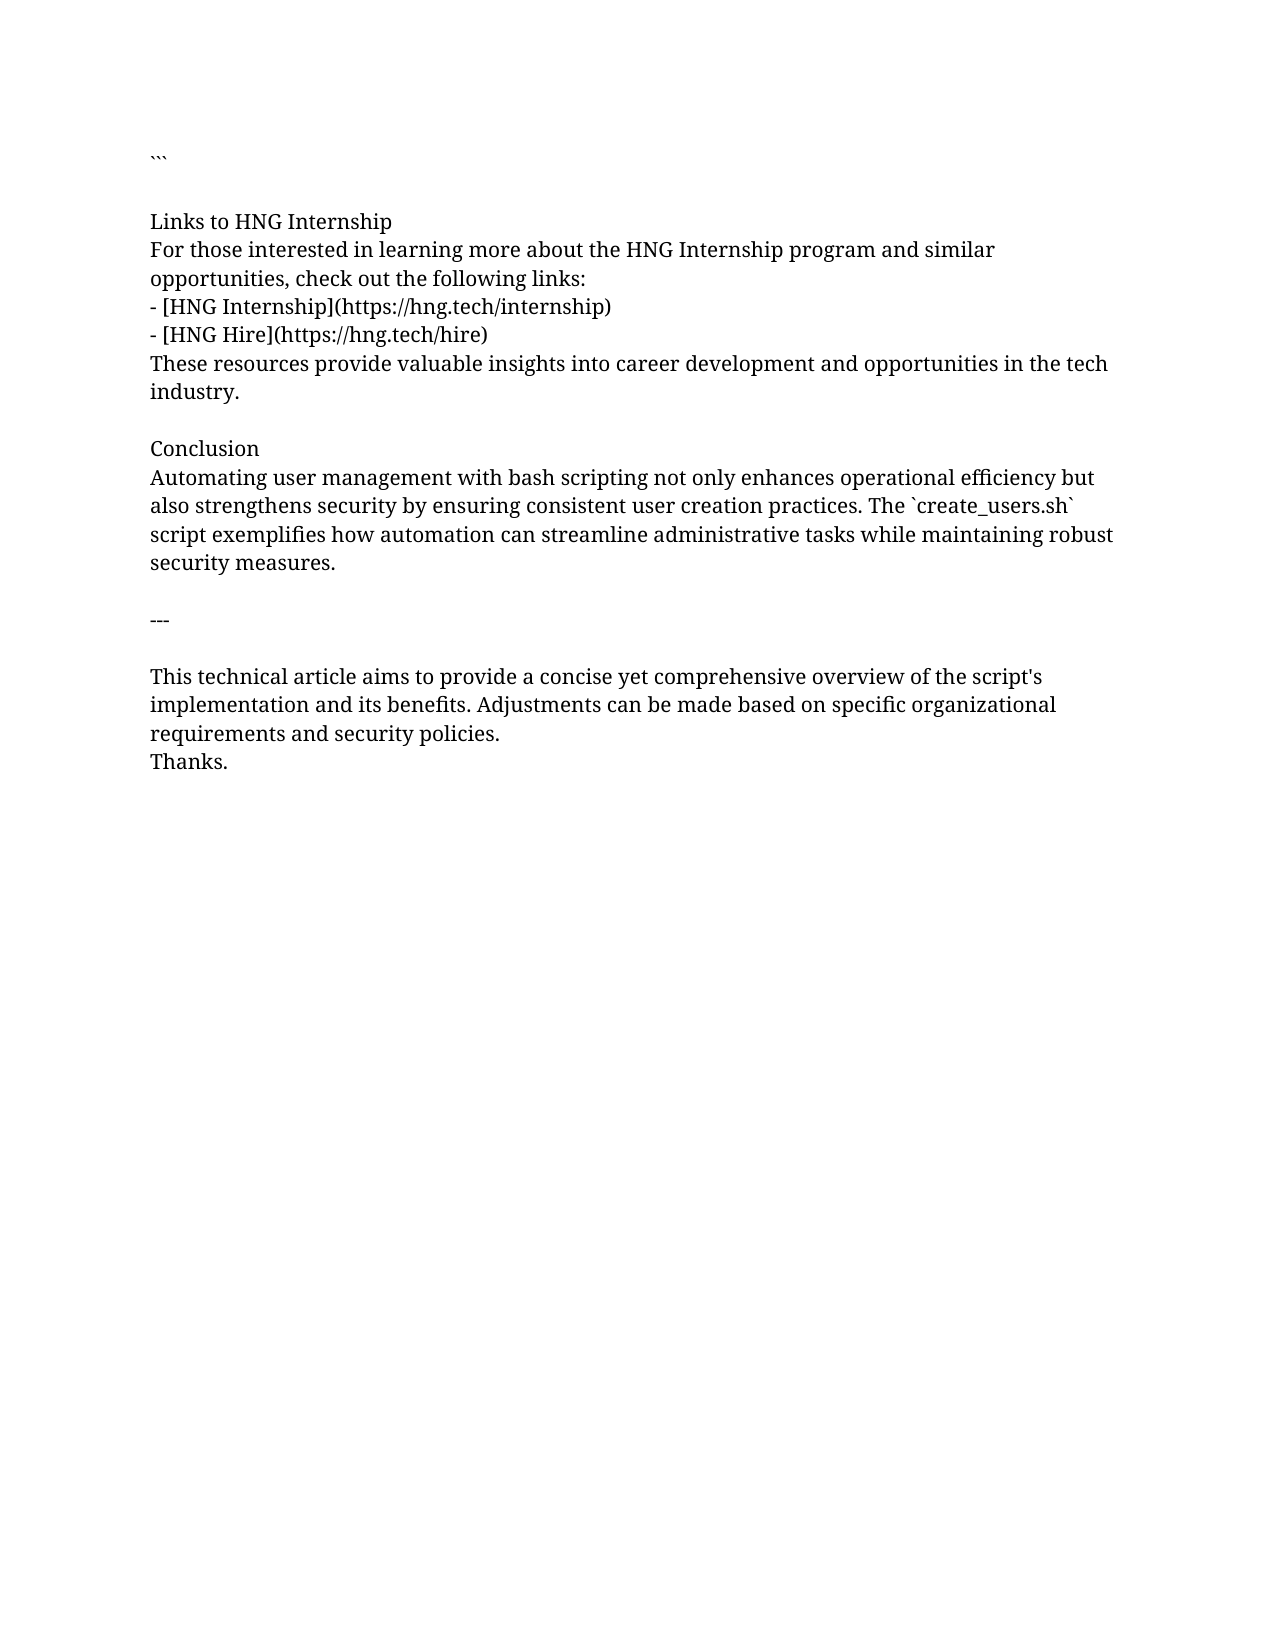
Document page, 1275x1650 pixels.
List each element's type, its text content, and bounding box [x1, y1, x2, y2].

text Automating user management with bash scripting not only enhances operational efficiency but also strengthens security by ensuring consistent user creation practices. The `create_users.sh` script exemplifies how automation can streamline administrative tasks while maintaining robust security measures. [150, 463, 1125, 577]
text Conclusion [150, 434, 1125, 463]
text Thanks. [150, 747, 1125, 776]
text This technical article aims to provide a concise yet comprehensive overview of the script's implementation and its benefits. Adjustments can be made based on specific organizational requirements and security policies. [150, 662, 1125, 747]
text For those interested in learning more about the HNG Internship program and similar opportunities, check out the following links: [150, 235, 1125, 292]
text - [HNG Internship](https://hng.tech/internship) [150, 292, 1125, 321]
text Links to HNG Internship [150, 207, 1125, 235]
text --- [150, 605, 1125, 633]
text - [HNG Hire](https://hng.tech/hire) [150, 321, 1125, 349]
text These resources provide valuable insights into career development and opportunities in the tech industry. [150, 349, 1125, 406]
text ``` [150, 150, 1125, 178]
